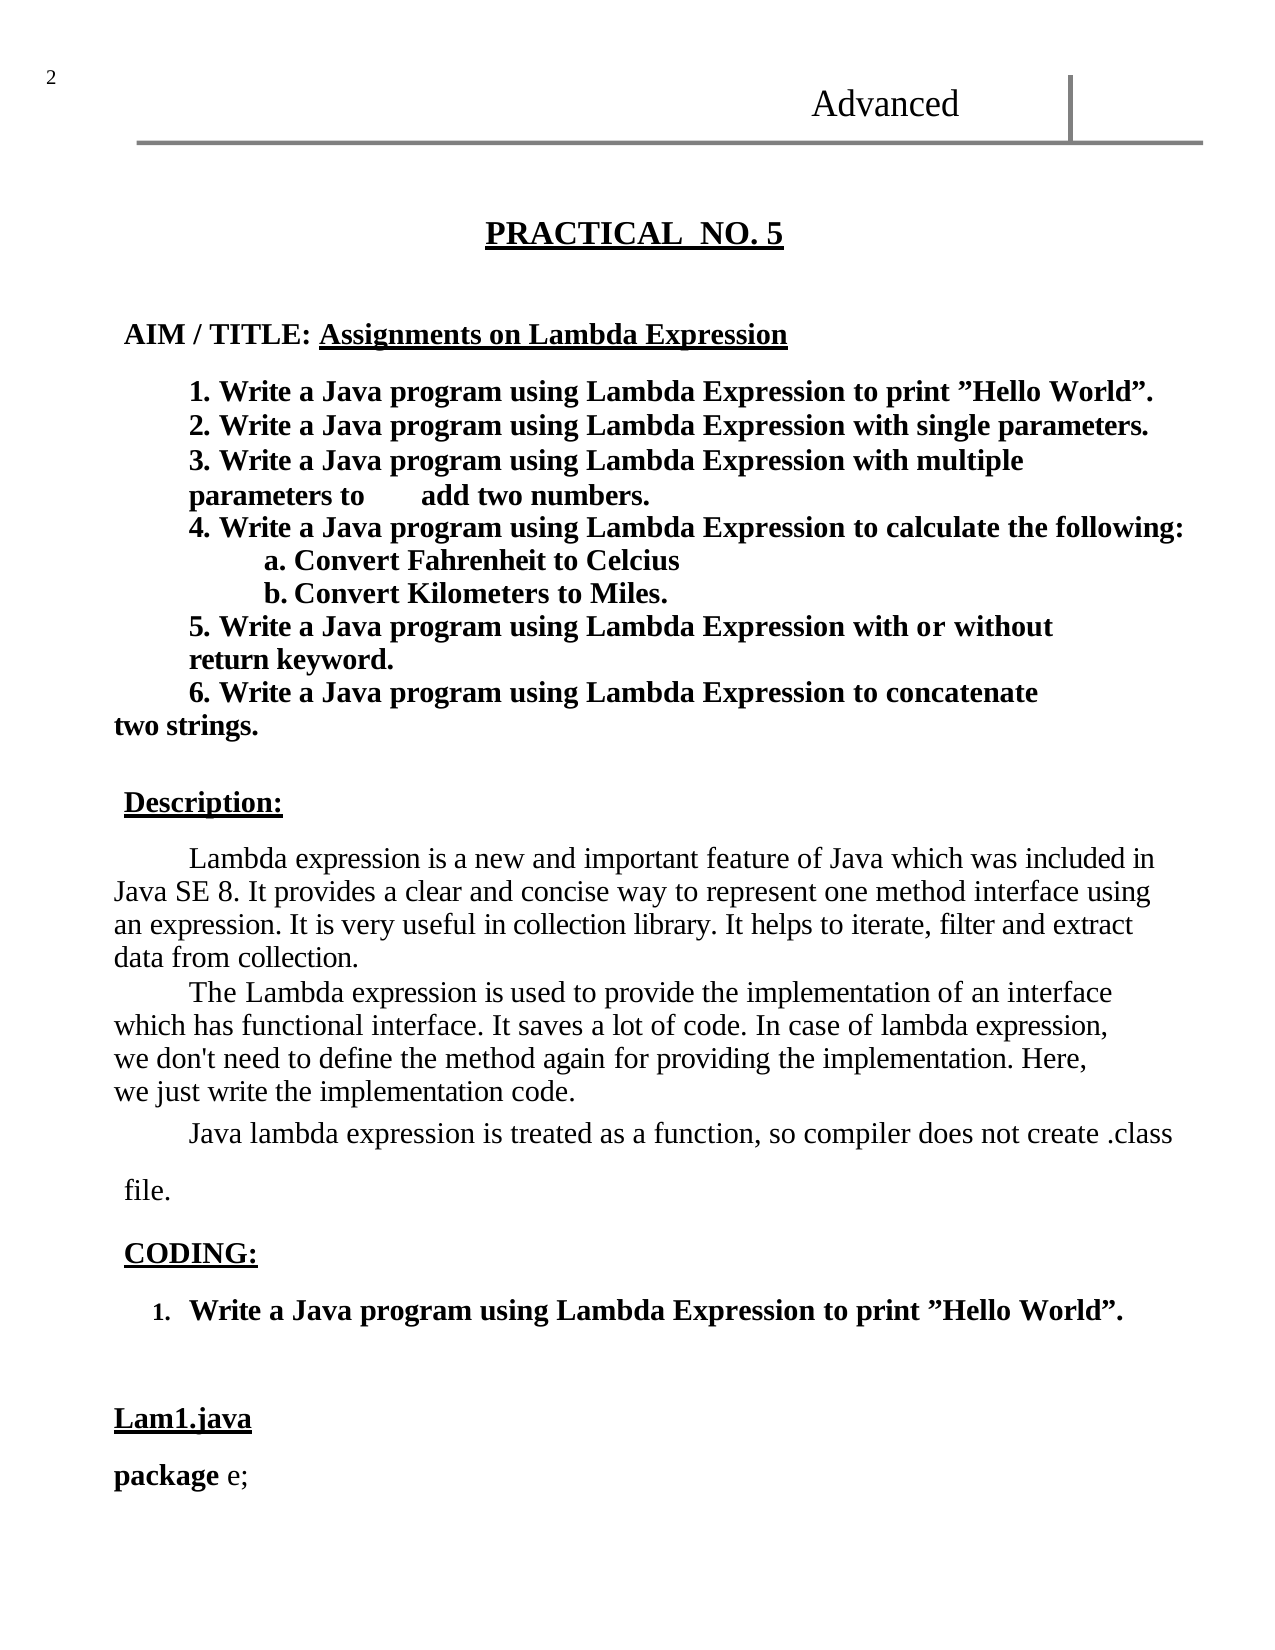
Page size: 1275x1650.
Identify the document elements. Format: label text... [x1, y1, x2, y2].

text Lam1.java package e; [113, 1400, 254, 1491]
text file. [123, 1172, 1248, 1206]
text Java lambda expression is treated as a function, so compiler does not create .class [188, 1115, 1248, 1150]
list Write a Java program using Lambda Expression with or without return keyword. [188, 610, 1116, 676]
list Write a Java program using Lambda Expression to print ”Hello World”. [152, 1292, 1248, 1326]
text Lambda expression is a new and important feature of Java which was included in Java SE 8. It provides a clear and concise way to represent one method interface using an expression. It is very useful in collection library. It helps to iterate, filter and extract data from collection. [113, 842, 1158, 974]
list Write a Java program using Lambda Expression to concatenate two strings. [113, 676, 1069, 742]
text The Lambda expression is used to provide the implementation of an interface which has functional interface. It saves a lot of code. In case of lambda expression, we don't need to define the method again for providing the implementation. Here, we just write the implementation code. [113, 976, 1124, 1108]
text Description: [123, 784, 1248, 819]
list Convert Kilometers to Miles. [263, 577, 1248, 610]
text PRACTICAL NO. 5 [178, 213, 1090, 251]
list Write a Java program using Lambda Expression to print ”Hello World”. [188, 374, 1248, 409]
list Convert Fahrenheit to Celcius [263, 544, 1248, 577]
text AIM / TITLE: Assignments on Lambda Expression [123, 316, 1248, 351]
list Write a Java program using Lambda Expression with multiple parameters to add two numbers. [188, 442, 1153, 511]
subtitle CODING: [123, 1235, 1248, 1270]
list Write a Java program using Lambda Expression to calculate the following: [188, 511, 1248, 544]
list Write a Java program using Lambda Expression with single parameters. [188, 409, 1248, 442]
